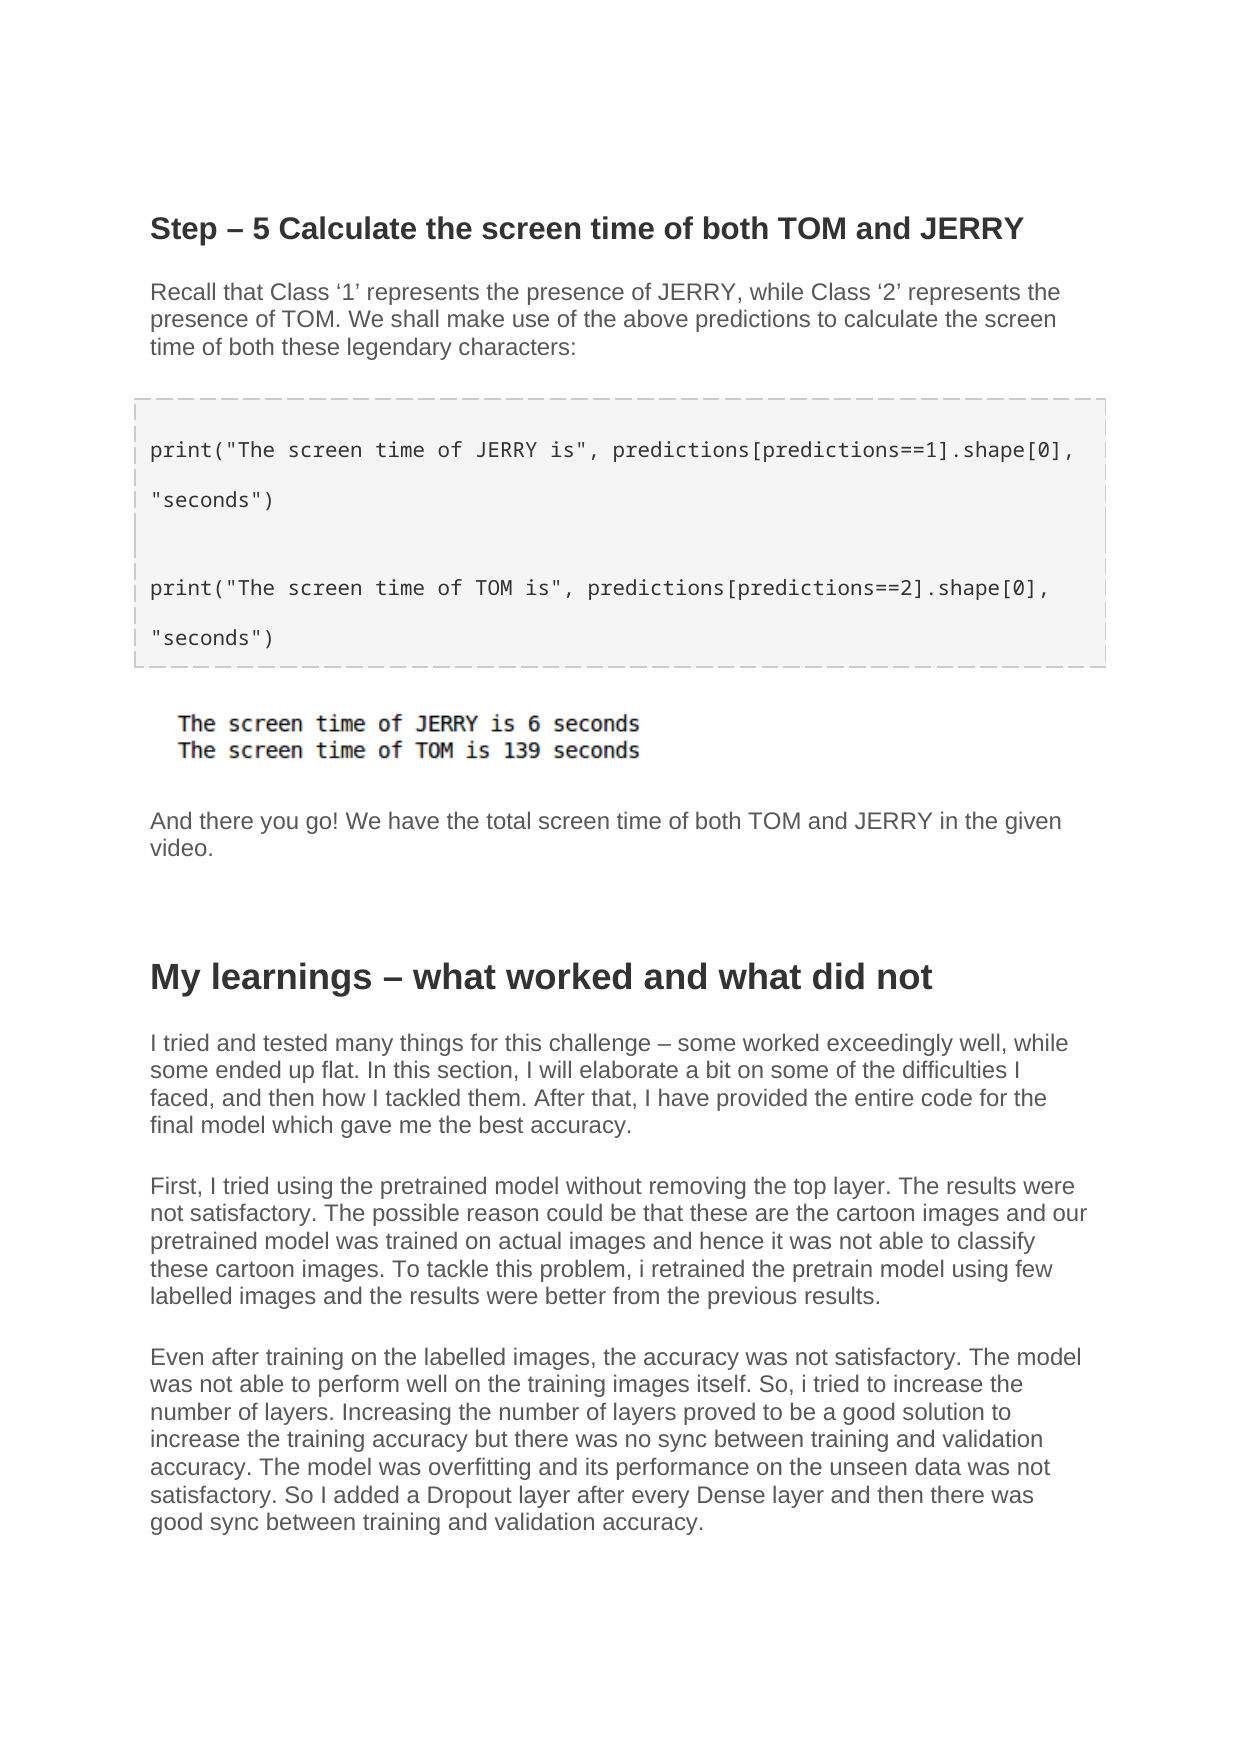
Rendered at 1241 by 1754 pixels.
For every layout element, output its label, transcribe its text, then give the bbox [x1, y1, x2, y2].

text Recall that Class ‘1’ represents the presence of JERRY, while Class ‘2’ represents the presence of TOM. We shall make use of the above predictions to calculate the screen time of both these legendary characters: [150, 278, 1090, 360]
picture [150, 705, 670, 774]
text print("The screen time of JERRY is", predictions[predictions==1].shape[0], "seconds") [134, 398, 1106, 514]
text print("The screen time of TOM is", predictions[predictions==2].shape[0], "seconds") [134, 535, 1106, 668]
text First, I tried using the pretrained model without removing the top layer. The results were not satisfactory. The possible reason could be that these are the cartoon images and our pretrained model was trained on actual images and hence it was not able to classify these cartoon images. To tackle this problem, i retrained the pretrain model using few labelled images and the results were better from the previous results. [150, 1172, 1090, 1310]
text And there you go! We have the total screen time of both TOM and JERRY in the given video. [150, 807, 1090, 862]
text Even after training on the labelled images, the accuracy was not satisfactory. The model was not able to perform well on the training images itself. So, i tried to increase the number of layers. Increasing the number of layers proved to be a good solution to increase the training accuracy but there was no sync between training and validation accuracy. The model was overfitting and its performance on the unseen data was not satisfactory. So I added a Dropout layer after every Dense layer and then there was good sync between training and validation accuracy. [150, 1342, 1090, 1536]
text I tried and tested many things for this challenge – some worked exceedingly well, while some ended up flat. In this section, I will elaborate a bit on some of the difficulties I faced, and then how I tackled them. After that, I have provided the entire code for the final model which gave me the best accuracy. [150, 1028, 1090, 1139]
text My learnings – what worked and what did not [150, 955, 1090, 997]
text Step – 5 Calculate the screen time of both TOM and JERRY [150, 210, 1090, 246]
